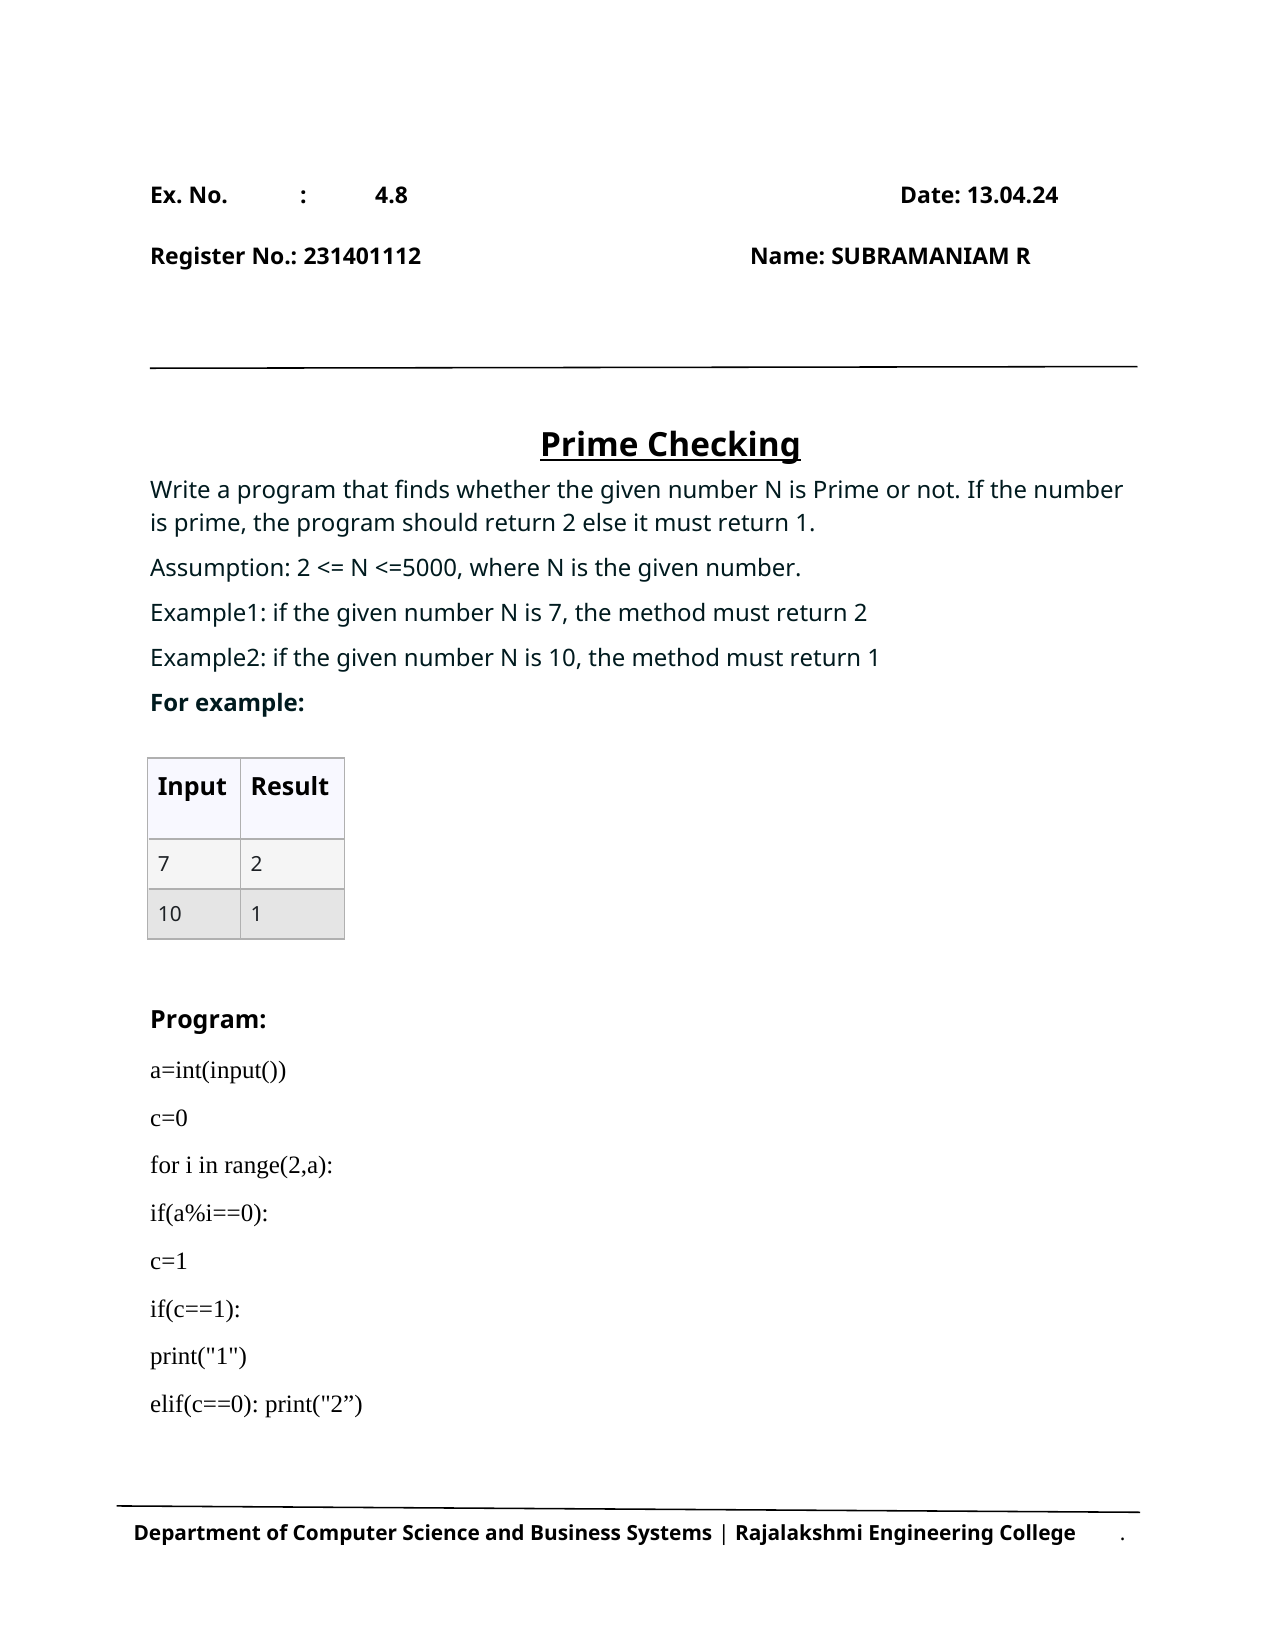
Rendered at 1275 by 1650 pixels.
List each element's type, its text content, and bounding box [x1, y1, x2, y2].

text a=int(input()) [150, 1055, 1125, 1084]
text Ex. No. : 4.8 Date: 13.04.24 [150, 179, 1125, 210]
table_cell 2 [241, 840, 344, 888]
text if(a%i==0): [150, 1198, 1125, 1227]
text for i in range(2,a): [150, 1151, 1125, 1179]
text Write a program that finds whether the given number N is Prime or not. If the number is prime, the program should return 2 else it must return 1. [150, 473, 1125, 538]
text Example1: if the given number N is 7, the method must return 2 [150, 596, 1125, 628]
text c=1 [150, 1246, 1125, 1275]
text Assumption: 2 <= N <=5000, where N is the given number. [150, 551, 1125, 583]
table_cell 10 [148, 889, 240, 938]
text if(c==1): [150, 1294, 1125, 1322]
text c=0 [150, 1103, 1125, 1132]
text elif(c==0): print("2”) [150, 1389, 1125, 1418]
text Example2: if the given number N is 10, the method must return 1 [150, 641, 1125, 673]
table_cell 7 [148, 839, 240, 888]
table_header Result [241, 759, 344, 838]
text Register No.: 231401112 Name: SUBRAMANIAM R [150, 239, 1125, 271]
text Prime Checking [216, 421, 1125, 466]
table_cell 1 [241, 890, 344, 938]
text Program: [150, 1002, 1125, 1036]
table_header Input [148, 759, 240, 838]
text For example: [150, 686, 1125, 719]
text print("1") [150, 1341, 1125, 1370]
